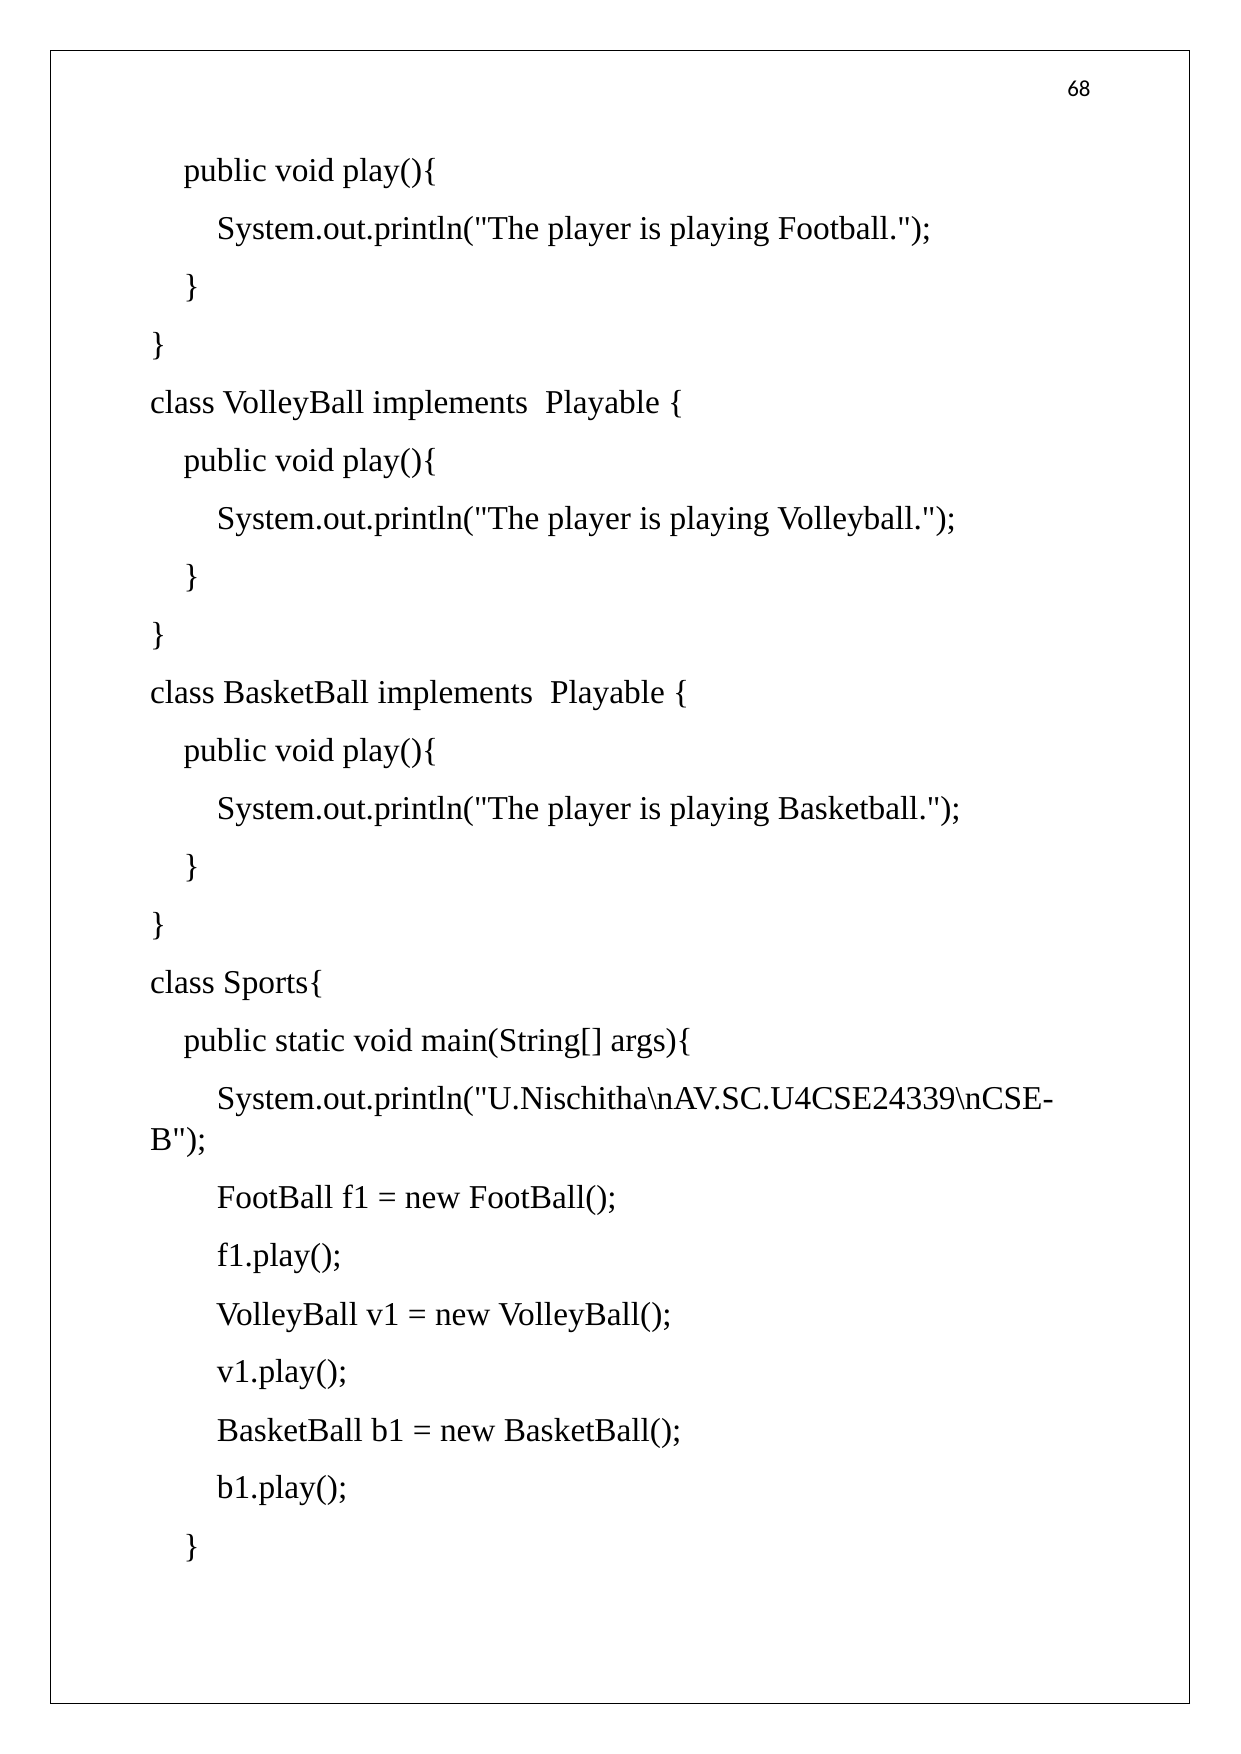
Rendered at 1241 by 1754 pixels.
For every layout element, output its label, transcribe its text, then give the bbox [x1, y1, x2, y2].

text class Sports{ [150, 962, 1090, 1001]
text class BasketBall implements Playable { [150, 672, 1090, 711]
text } [150, 324, 1090, 362]
text public static void main(String[] args){ [150, 1020, 1090, 1059]
text f1.play(); [150, 1236, 1090, 1274]
text BasketBall b1 = new BasketBall(); [150, 1410, 1090, 1448]
text } [150, 556, 1090, 594]
text } [150, 846, 1090, 884]
text b1.play(); [150, 1468, 1090, 1506]
text System.out.println("The player is playing Volleyball."); [150, 498, 1090, 536]
text public void play(){ [150, 440, 1090, 478]
text class VolleyBall implements Playable { [150, 382, 1090, 420]
text public void play(){ [150, 150, 1090, 188]
text System.out.println("The player is playing Basketball."); [150, 788, 1090, 827]
text System.out.println("The player is playing Football."); [150, 208, 1090, 246]
text VolleyBall v1 = new VolleyBall(); [150, 1294, 1090, 1332]
text } [150, 614, 1090, 652]
text v1.play(); [150, 1352, 1090, 1390]
text } [150, 904, 1090, 943]
text } [150, 266, 1090, 304]
text public void play(){ [150, 730, 1090, 768]
text } [150, 1526, 1090, 1564]
text FootBall f1 = new FootBall(); [150, 1178, 1090, 1216]
text System.out.println("U.Nischitha\nAV.SC.U4CSE24339\nCSE-B"); [150, 1078, 1090, 1158]
